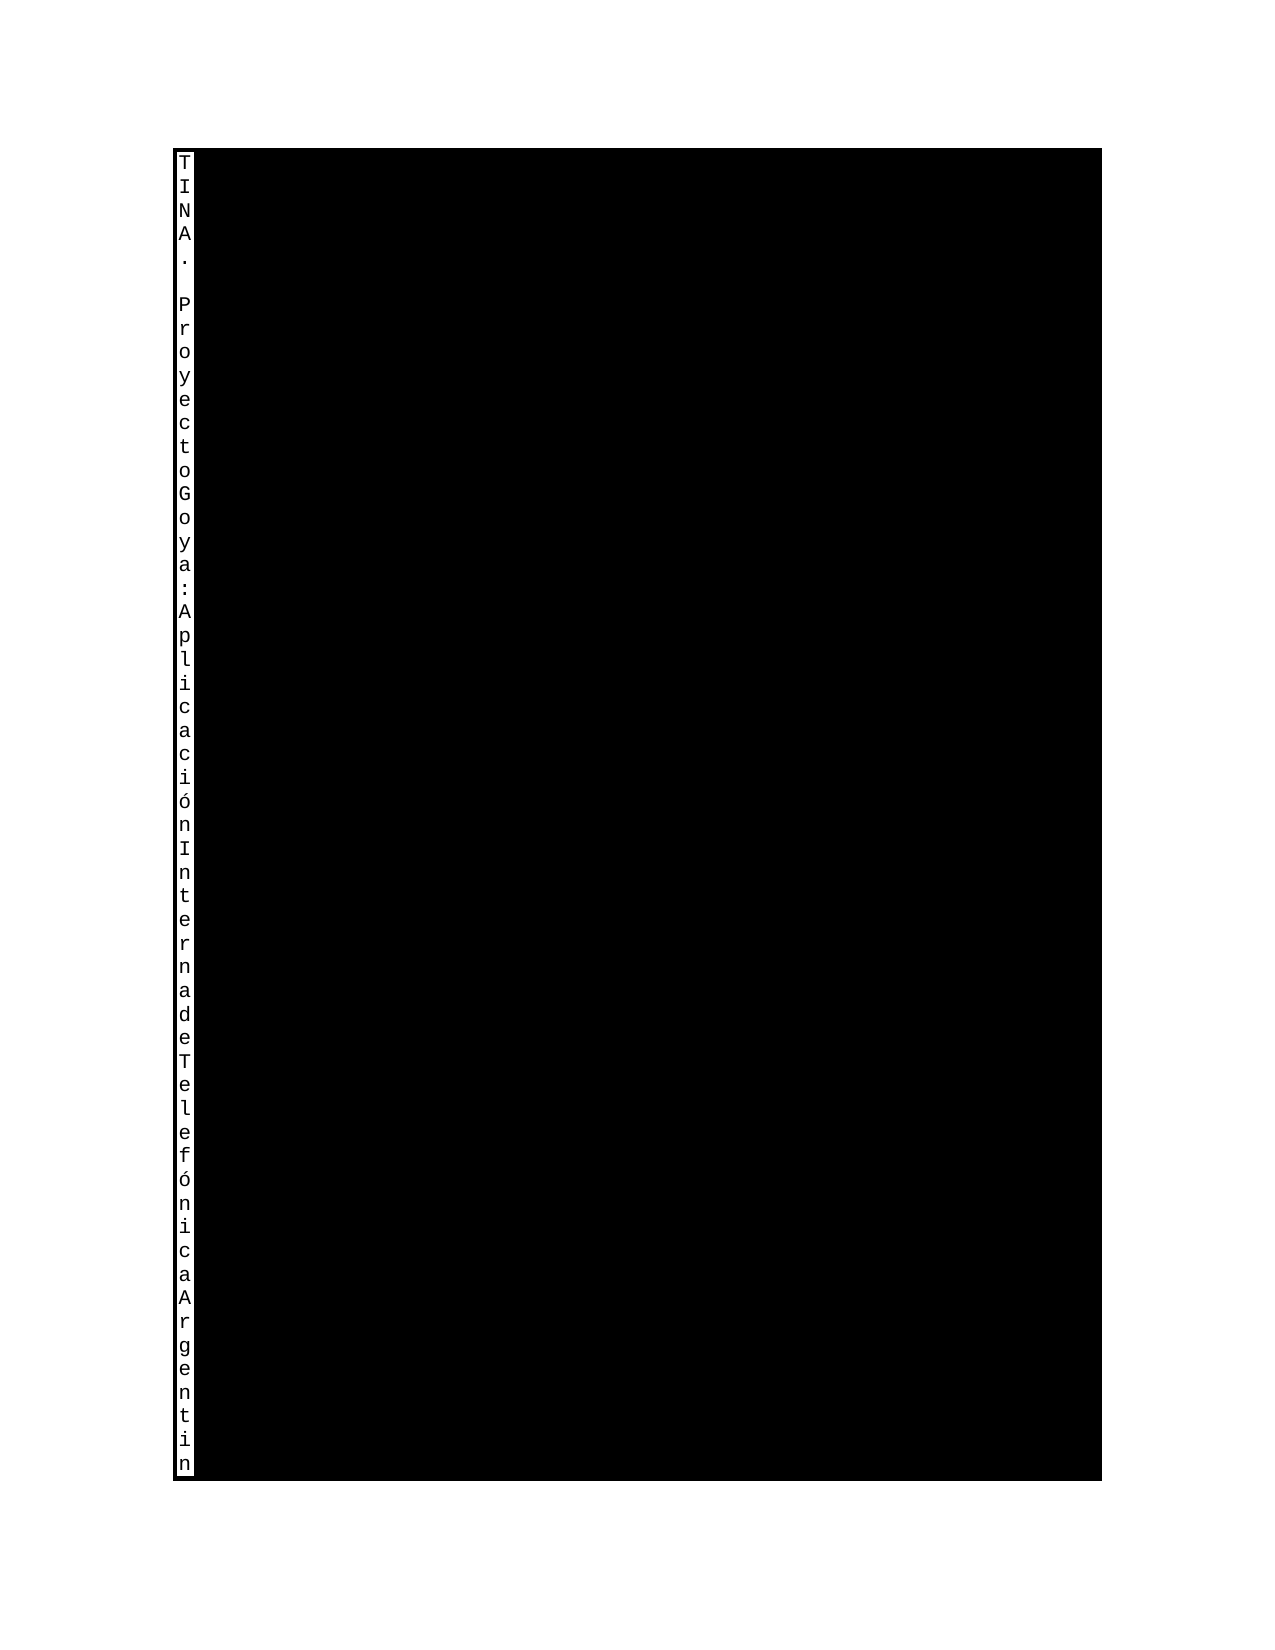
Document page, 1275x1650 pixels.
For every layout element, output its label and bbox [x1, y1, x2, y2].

table_header [173, 148, 1102, 1481]
